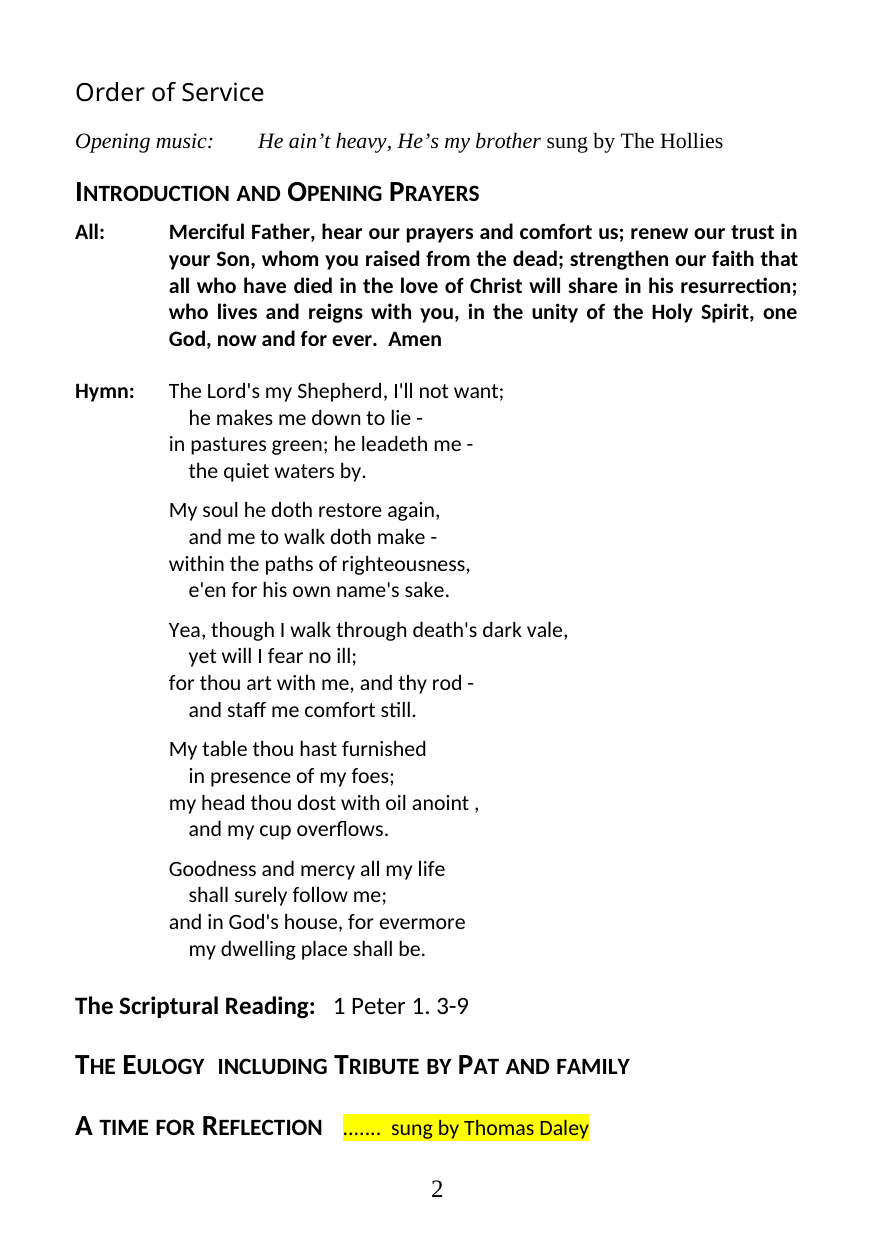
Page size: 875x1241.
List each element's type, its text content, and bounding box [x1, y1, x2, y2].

text and staff me comfort still. [169, 696, 799, 723]
text All: Merciful Father, hear our prayers and comfort us; renew our trust in your Son, whom you raised from the dead; strengthen our faith that all who have died in the love of Christ will share in his resurrection; who lives and reigns with you, in the unity of the Holy Spirit, one God, now and for ever. Amen [75, 218, 799, 352]
text my dwelling place shall be. [169, 935, 799, 961]
text e'en for his own name's sake. [169, 577, 799, 603]
text and my cup overflows. [169, 815, 799, 842]
text The Eulogy including Tribute by Pat and family [75, 1046, 799, 1082]
text my head thou dost with oil anoint , [169, 789, 799, 815]
text and me to walk doth make - [169, 523, 799, 550]
text for thou art with me, and thy rod - [169, 669, 799, 696]
text yet will I fear no ill; [169, 643, 799, 669]
text Opening music: He ain’t heavy, He’s my brother sung by The Hollies [75, 128, 799, 153]
text within the paths of righteousness, [169, 550, 799, 577]
subtitle Order of Service [75, 75, 799, 109]
text in presence of my foes; [169, 762, 799, 789]
text Yea, though I walk through death's dark vale, [169, 616, 799, 643]
text My table thou hast furnished [169, 735, 799, 762]
text and in God's house, for evermore [169, 908, 799, 935]
text in pastures green; he leadeth me - [169, 431, 799, 457]
text the quiet waters by. [169, 457, 799, 484]
text My soul he doth restore again, [169, 497, 799, 523]
text The Scriptural Reading: 1 Peter 1. 3-9 [75, 990, 799, 1021]
subtitle Introduction and Opening Prayers [75, 173, 799, 208]
text Hymn: The Lord's my Shepherd, I'll not want; [75, 377, 799, 404]
text he makes me down to lie - [169, 404, 799, 431]
text A time for Reflection ....... sung by Thomas Daley [75, 1107, 799, 1143]
text Goodness and mercy all my life [169, 855, 799, 881]
text shall surely follow me; [169, 881, 799, 908]
